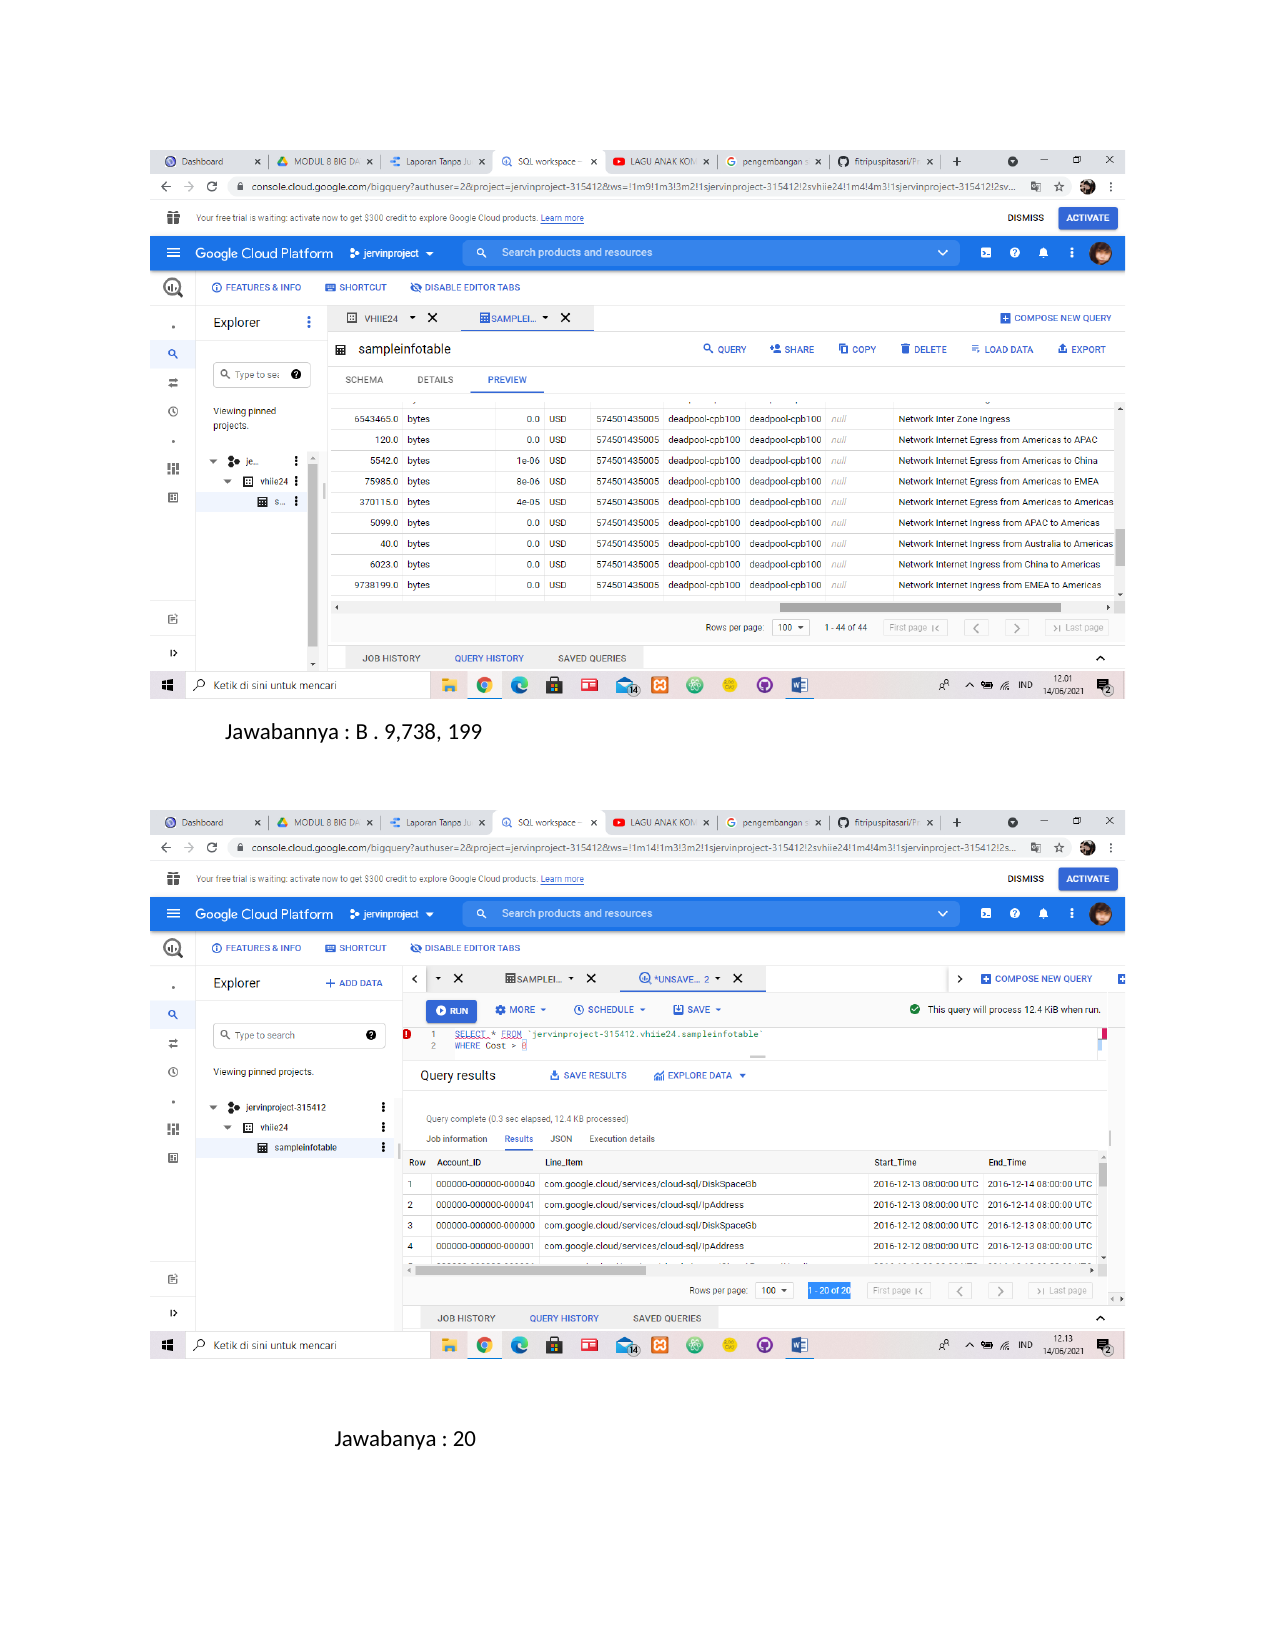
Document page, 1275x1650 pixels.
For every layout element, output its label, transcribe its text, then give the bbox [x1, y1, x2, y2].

picture [150, 150, 1125, 699]
text Jawabannya : B . 9,738, 199 [150, 717, 1125, 745]
text Jawabanya : 20 [150, 1424, 1125, 1453]
picture [150, 810, 1125, 1359]
